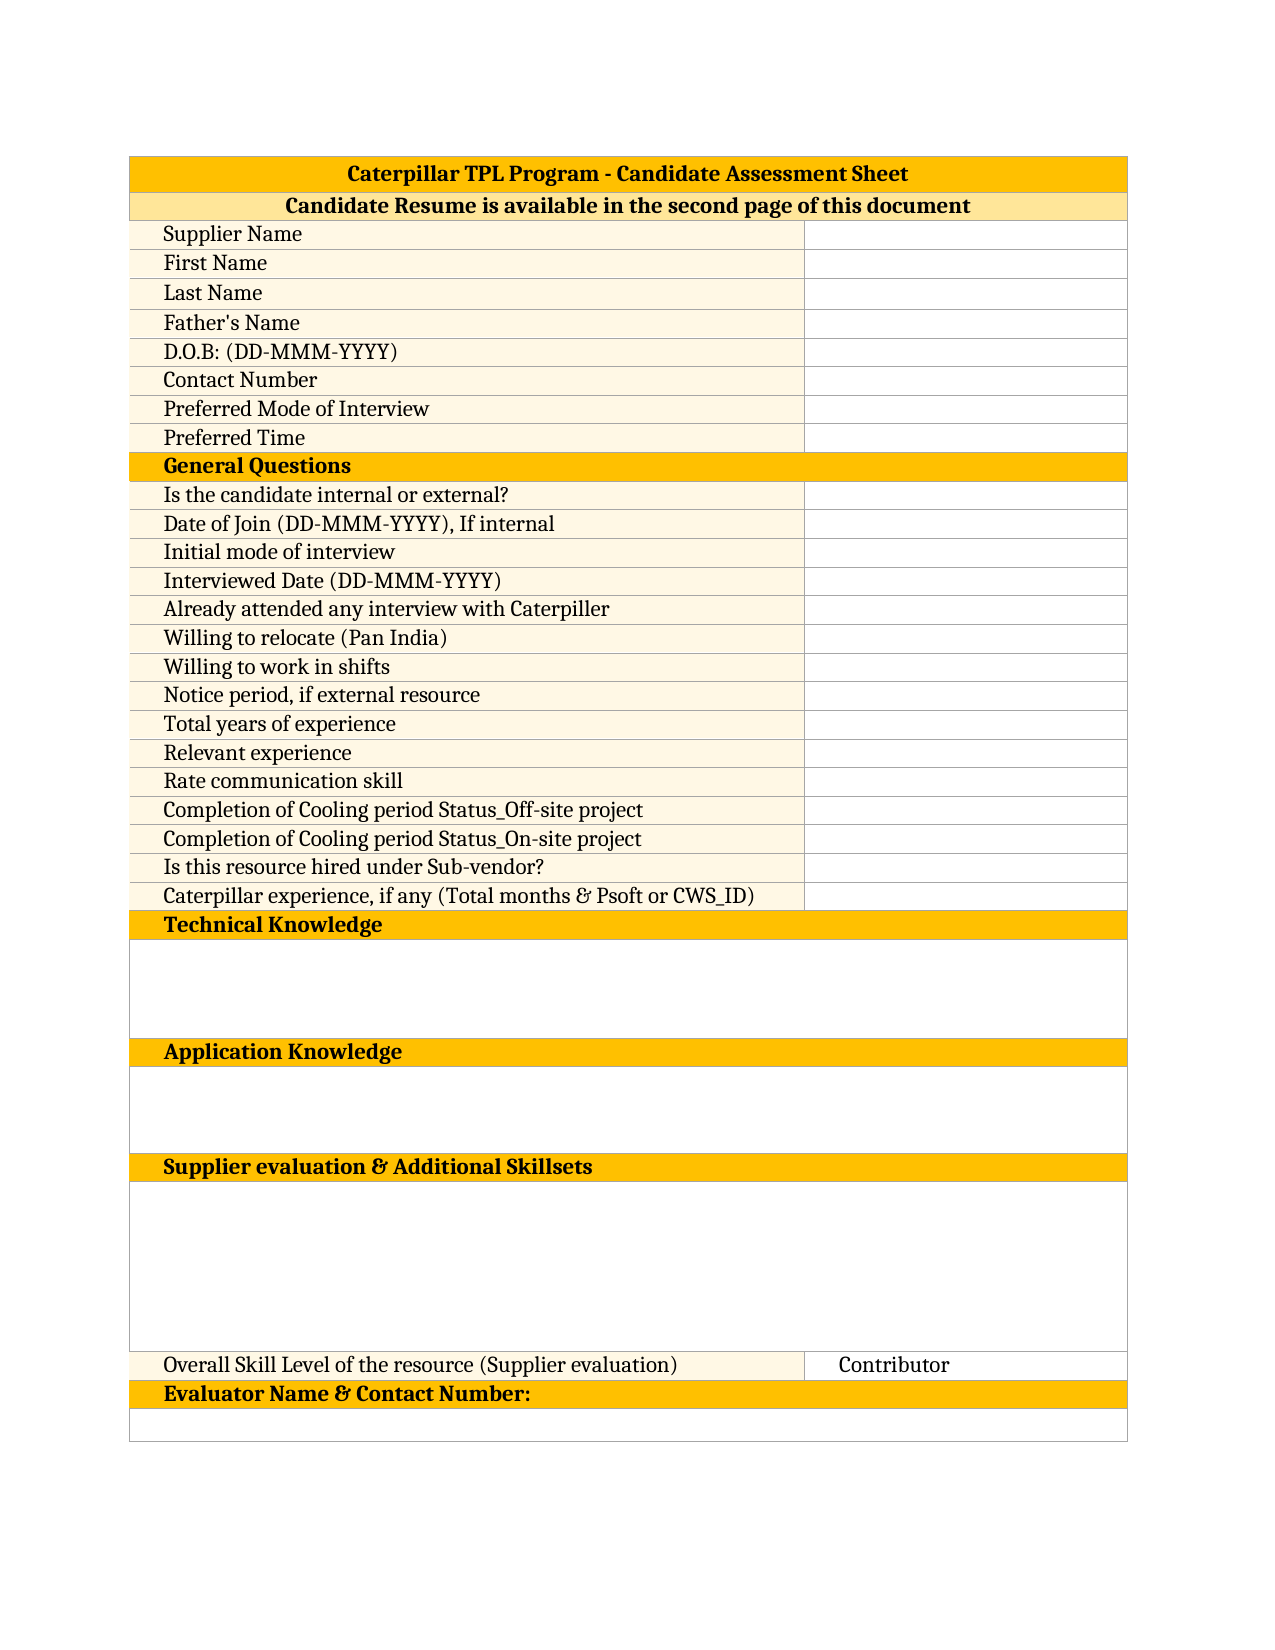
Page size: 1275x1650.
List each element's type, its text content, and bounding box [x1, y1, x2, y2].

table_cell Contact Number [129, 366, 804, 395]
table_cell First Name [129, 249, 804, 277]
table_cell Father's Name [129, 309, 804, 337]
table_cell Interviewed Date (DD-MMM-YYYY) [129, 567, 804, 595]
table_cell [805, 625, 1127, 652]
table_cell Total years of experience [129, 710, 804, 738]
table_cell Willing to relocate (Pan India) [129, 624, 804, 652]
table_cell Last Name [129, 278, 804, 309]
table_cell [805, 510, 1127, 538]
table_cell Overall Skill Level of the resource (Supplier evaluation) [129, 1352, 804, 1380]
table_cell [130, 1182, 1127, 1351]
table_cell [805, 539, 1127, 567]
table_cell [805, 221, 1127, 249]
table_cell Caterpillar experience, if any (Total months & Psoft or CWS_ID) [129, 882, 804, 910]
table_cell [805, 883, 1127, 910]
table_cell [805, 339, 1127, 366]
table_cell Application Knowledge [129, 1039, 1127, 1066]
table_cell [805, 250, 1127, 277]
table_cell Completion of Cooling period Status_Off-site project [129, 796, 804, 824]
table_cell Is this resource hired under Sub-vendor? [129, 853, 804, 882]
table_cell [805, 310, 1127, 337]
table_cell [130, 940, 1127, 1038]
table_cell [805, 424, 1127, 452]
table_cell General Questions [129, 452, 1127, 481]
table_cell Notice period, if external resource [129, 681, 804, 710]
table_cell [805, 279, 1127, 309]
table_cell Date of Join (DD-MMM-YYYY), If internal [129, 509, 804, 538]
table_header Caterpillar TPL Program - Candidate Assessment Sheet [130, 157, 1127, 192]
table_cell Preferred Time [129, 423, 804, 452]
table_cell Supplier evaluation & Additional Skillsets [129, 1154, 1127, 1181]
table_cell [805, 711, 1127, 738]
table_cell Candidate Resume is available in the second page of this document [130, 193, 1127, 220]
table_cell [805, 396, 1127, 423]
table_cell Evaluator Name & Contact Number: [129, 1380, 1127, 1408]
table_cell [805, 482, 1127, 509]
table_cell [130, 1409, 1127, 1441]
table_cell [805, 825, 1127, 853]
table_cell Is the candidate internal or external? [129, 481, 804, 509]
table_cell [130, 1067, 1127, 1152]
table_cell Completion of Cooling period Status_On-site project [129, 824, 804, 853]
table_cell Technical Knowledge [129, 910, 1127, 939]
table_cell D.O.B: (DD-MMM-YYYY) [129, 338, 804, 366]
table_cell [805, 797, 1127, 824]
table_cell Relevant experience [129, 739, 804, 767]
table_cell Preferred Mode of Interview [129, 395, 804, 423]
table_cell [805, 740, 1127, 767]
table_cell [805, 682, 1127, 710]
table_cell Already attended any interview with Caterpiller [129, 595, 804, 624]
table_cell [805, 768, 1127, 796]
table_cell [805, 568, 1127, 595]
table_cell [805, 596, 1127, 624]
table_cell [805, 854, 1127, 882]
table_cell [805, 367, 1127, 395]
table_cell Rate communication skill [129, 767, 804, 796]
table_cell Contributor [805, 1352, 1127, 1380]
table_cell Initial mode of interview [129, 538, 804, 567]
table_cell Supplier Name [129, 221, 804, 249]
table_cell [805, 654, 1127, 681]
table_cell Willing to work in shifts [129, 653, 804, 681]
